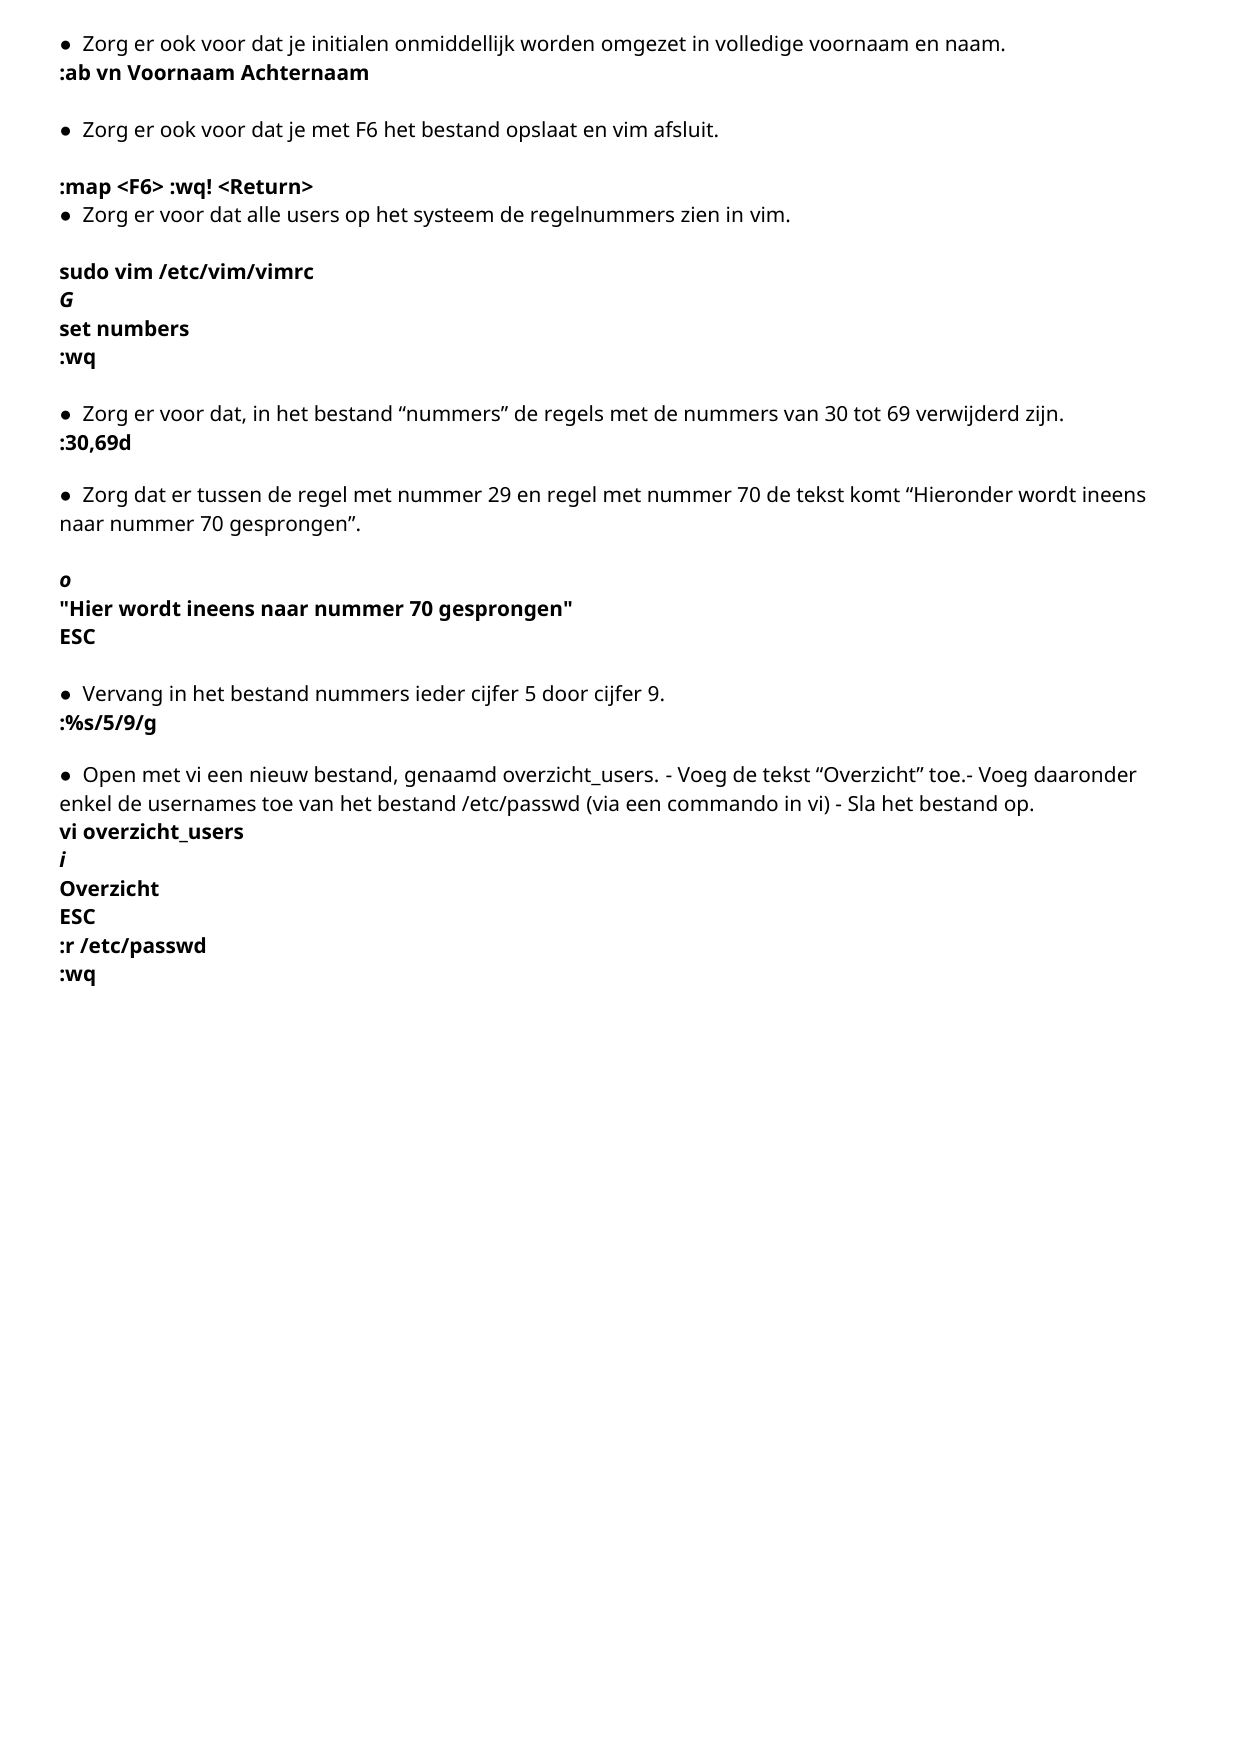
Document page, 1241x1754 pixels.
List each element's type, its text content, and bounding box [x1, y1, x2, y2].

text set numbers [59, 314, 1167, 342]
text "Hier wordt ineens naar nummer 70 gesprongen" [59, 594, 1167, 622]
text ● Zorg er voor dat alle users op het systeem de regelnummers zien in vim. [59, 200, 1167, 229]
text :wq [59, 959, 1167, 988]
text ● Zorg er ook voor dat je initialen onmiddellijk worden omgezet in volledige voornaam en naam. [59, 29, 1167, 58]
text Overzicht [59, 874, 1167, 902]
text :30,69d [59, 428, 1167, 456]
text ● Zorg er voor dat, in het bestand “nummers” de regels met de nummers van 30 tot 69 verwijderd zijn. [59, 399, 1167, 428]
text sudo vim /etc/vim/vimrc [59, 257, 1167, 286]
text o [59, 566, 1167, 594]
text :ab vn Voornaam Achternaam [59, 58, 1167, 86]
text ● Zorg er ook voor dat je met F6 het bestand opslaat en vim afsluit. [59, 115, 1167, 143]
text ESC [59, 902, 1167, 931]
text ● Open met vi een nieuw bestand, genaamd overzicht_users. - Voeg de tekst “Overzicht” toe. - Voeg daaronder enkel de usernames toe van het bestand /etc/passwd (via een commando in vi) - Sla het bestand op. [59, 760, 1167, 817]
text ● Vervang in het bestand nummers ieder cijfer 5 door cijfer 9. [59, 679, 1167, 708]
text :map <F6> :wq! <Return> [59, 172, 1167, 200]
text :%s/5/9/g [59, 708, 1167, 736]
text i [59, 846, 1167, 874]
text ● Zorg dat er tussen de regel met nummer 29 en regel met nummer 70 de tekst komt “Hieronder wordt ineens naar nummer 70 gesprongen”. [59, 480, 1167, 537]
text vi overzicht_users [59, 817, 1167, 846]
text ESC [59, 622, 1167, 651]
text G [59, 286, 1167, 314]
text :wq [59, 342, 1167, 371]
text :r /etc/passwd [59, 931, 1167, 959]
